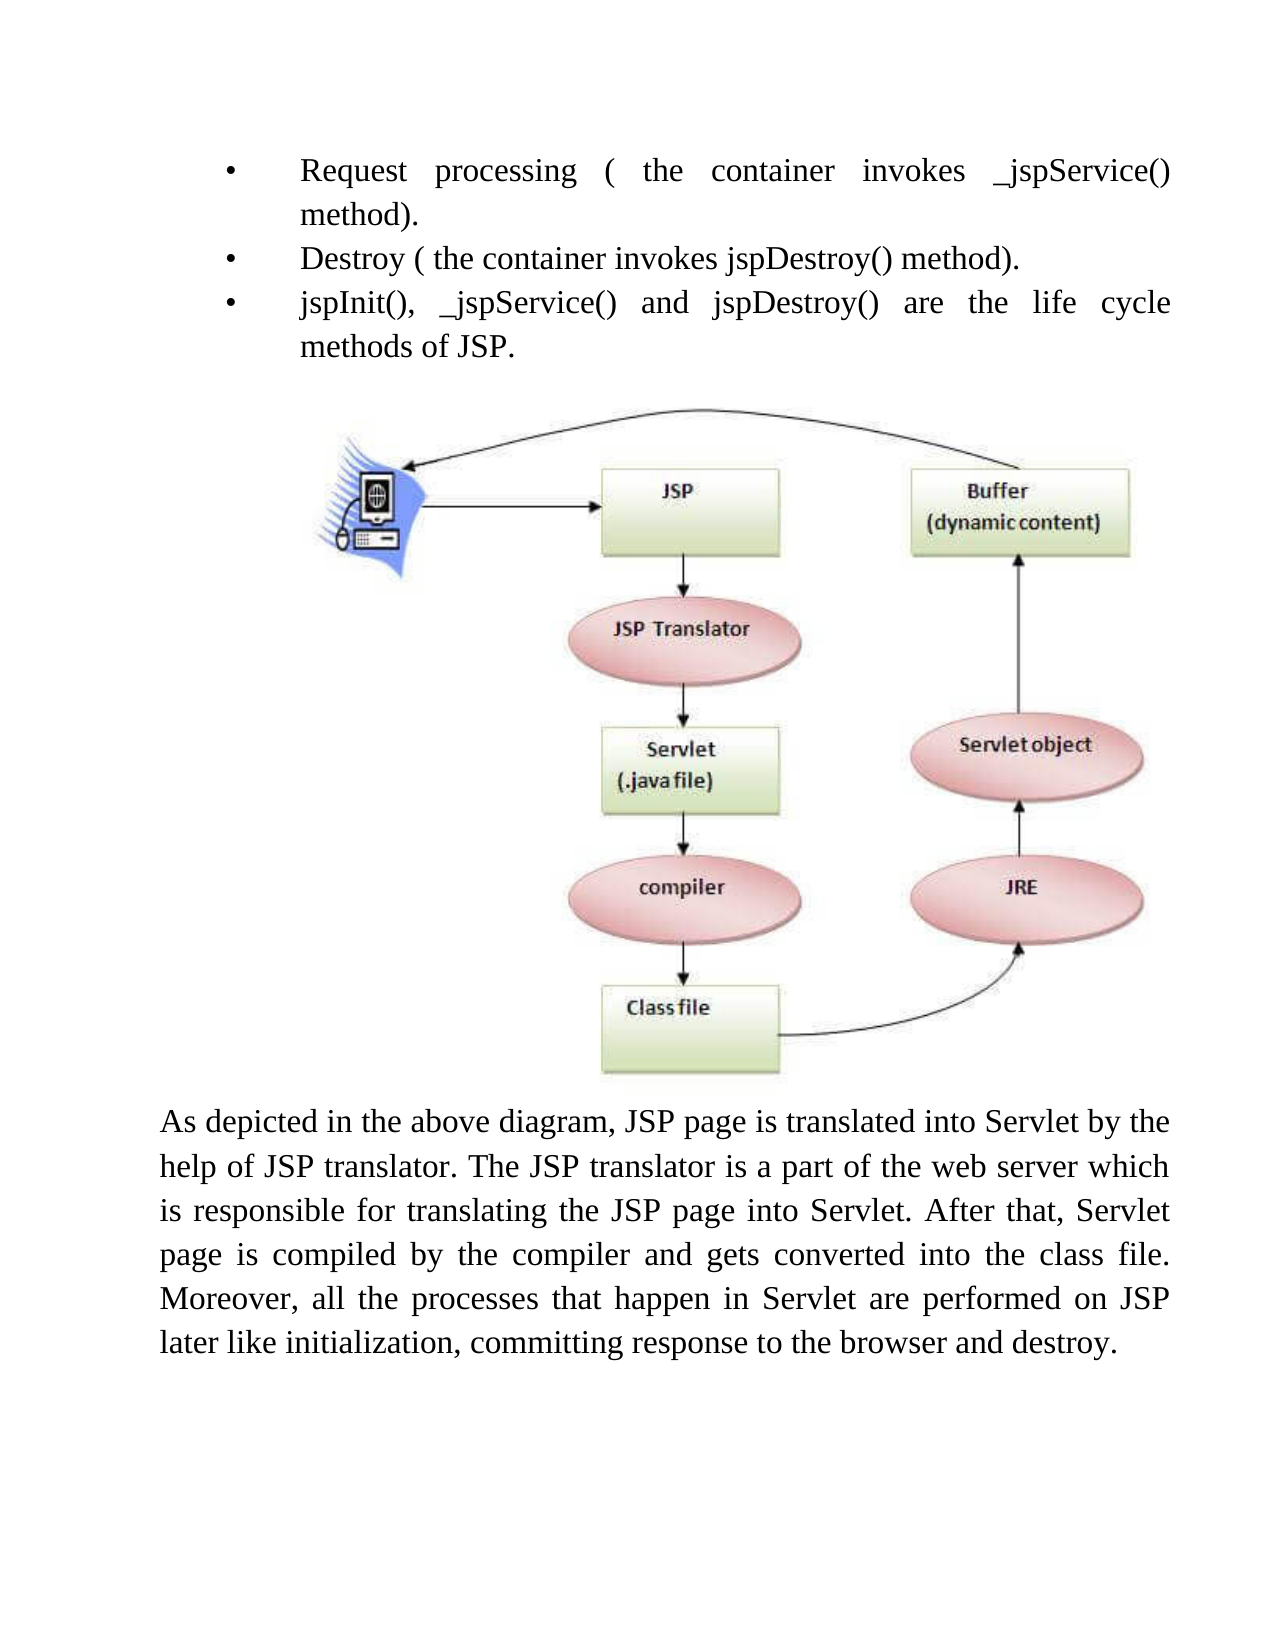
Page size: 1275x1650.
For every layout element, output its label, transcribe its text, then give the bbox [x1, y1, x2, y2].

list Request processing ( the container invokes _jspService() method). [225, 150, 1172, 232]
list As depicted in the above diagram, JSP page is translated into Servlet by the help of JSP translator. The JSP translator is a part of the web server which is responsible for translating the JSP page into Servlet. After that, Servlet page is compiled by the compiler and gets converted into the class file. Moreover, all the processes that happen in Servlet are performed on JSP later like initialization, committing response to the browser and destroy. [159, 1102, 1172, 1360]
picture [300, 370, 1225, 1098]
list Destroy ( the container invokes jspDestroy() method). [225, 238, 1172, 276]
list jspInit(), _jspService() and jspDestroy() are the life cycle methods of JSP. [225, 282, 1172, 364]
